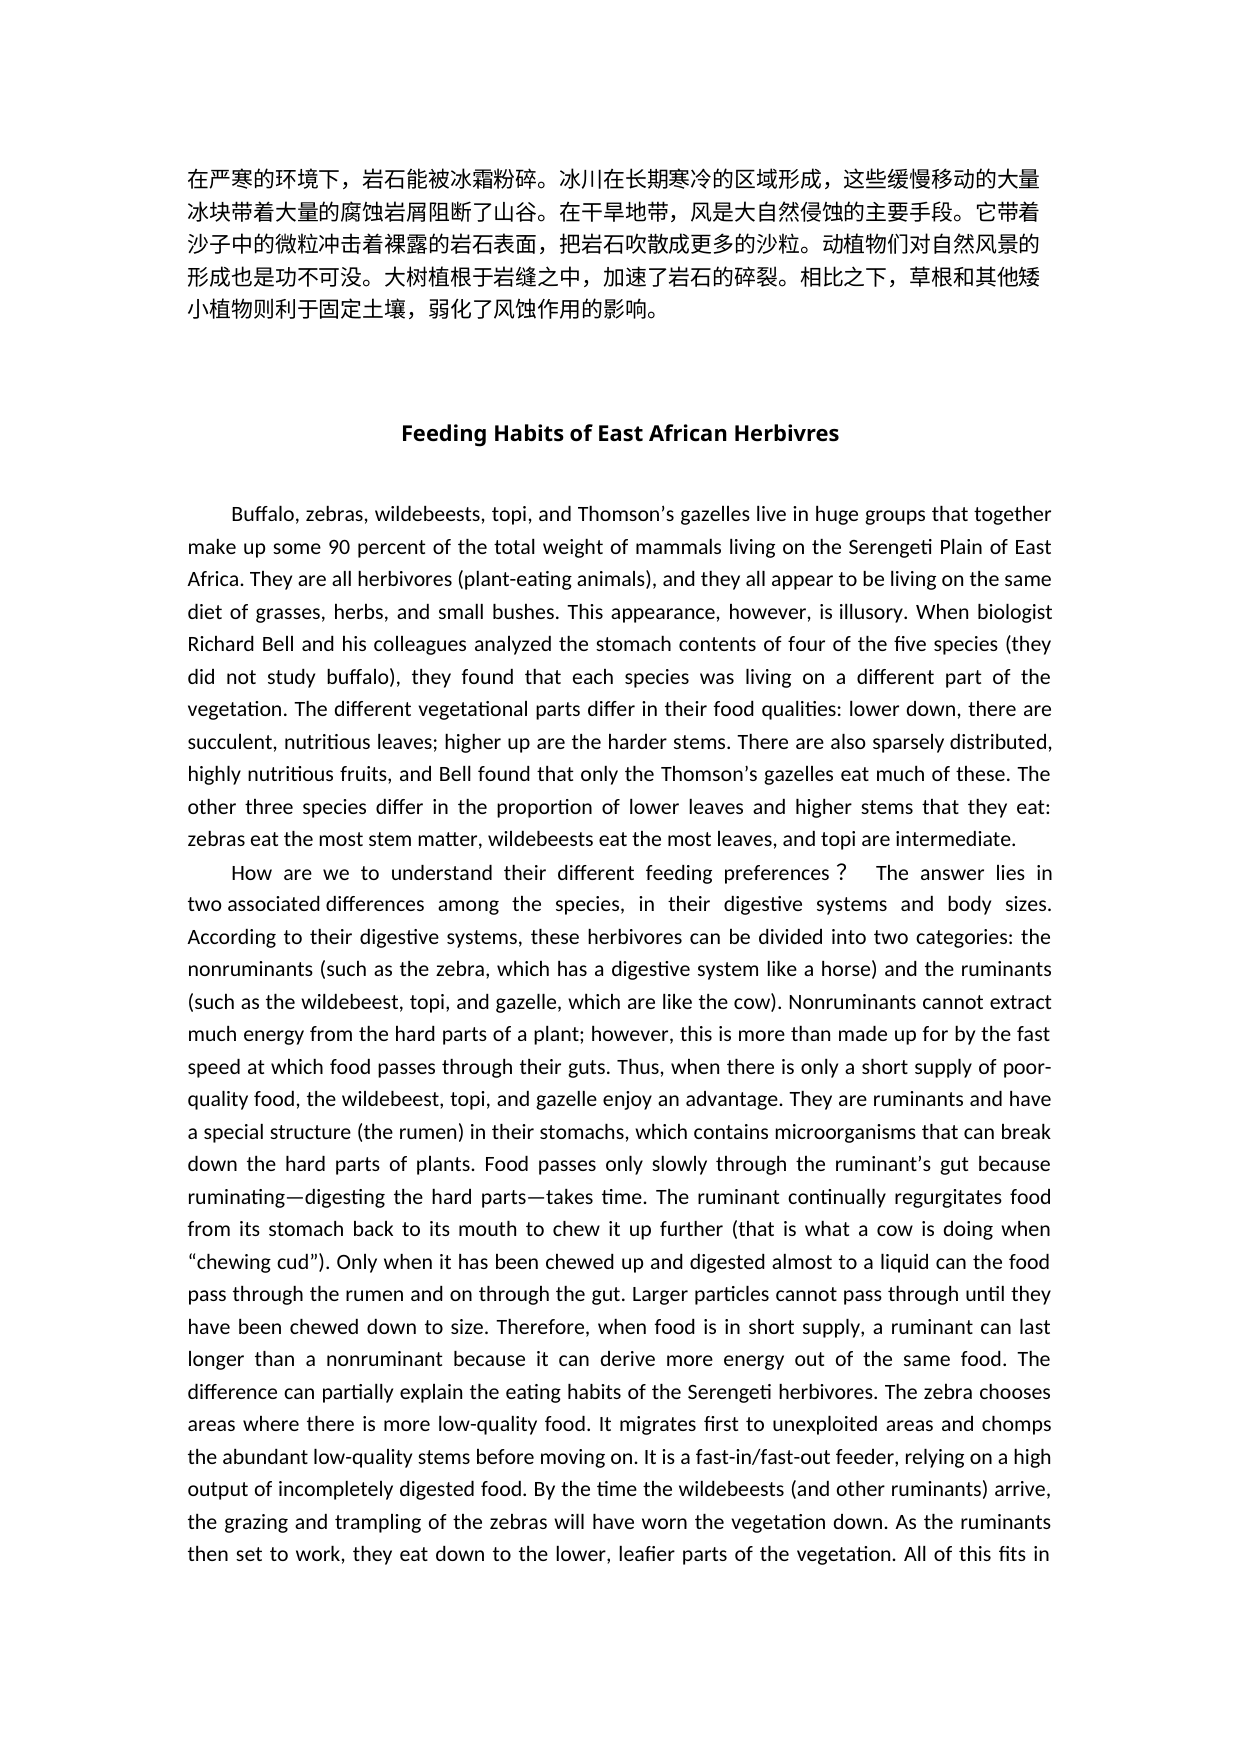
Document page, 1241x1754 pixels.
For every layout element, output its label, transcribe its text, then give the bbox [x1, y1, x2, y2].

text Buffalo, zebras, wildebeests, topi, and Thomson’s gazelles live in huge groups that together make up some 90 percent of the total weight of mammals living on the Serengeti Plain of East Africa. They are all herbivores (plant-eating animals), and they all appear to be living on the same diet of grasses, herbs, and small bushes. This appearance, however, is illusory. When biologist Richard Bell and his colleagues analyzed the stomach contents of four of the five species (they did not study buffalo), they found that each species was living on a different part of the vegetation. The different vegetational parts differ in their food qualities: lower down, there are succulent, nutritious leaves; higher up are the harder stems. There are also sparsely distributed, highly nutritious fruits, and Bell found that only the Thomson’s gazelles eat much of these. The other three species differ in the proportion of lower leaves and higher stems that they eat: zebras eat the most stem matter, wildebeests eat the most leaves, and topi are intermediate. [187, 497, 1053, 855]
subtitle Feeding Habits of East African Herbivres [187, 417, 1053, 449]
text 在严寒的环境下，岩石能被冰霜粉碎。冰川在长期寒冷的区域形成，这些缓慢移动的大量冰块带着大量的腐蚀岩屑阻断了山谷。在干旱地带，风是大自然侵蚀的主要手段。它带着沙子中的微粒冲击着裸露的岩石表面，把岩石吹散成更多的沙粒。动植物们对自然风景的形成也是功不可没。大树植根于岩缝之中，加速了岩石的碎裂。相比之下，草根和其他矮小植物则利于固定土壤，弱化了风蚀作用的影响。 [187, 162, 1053, 324]
